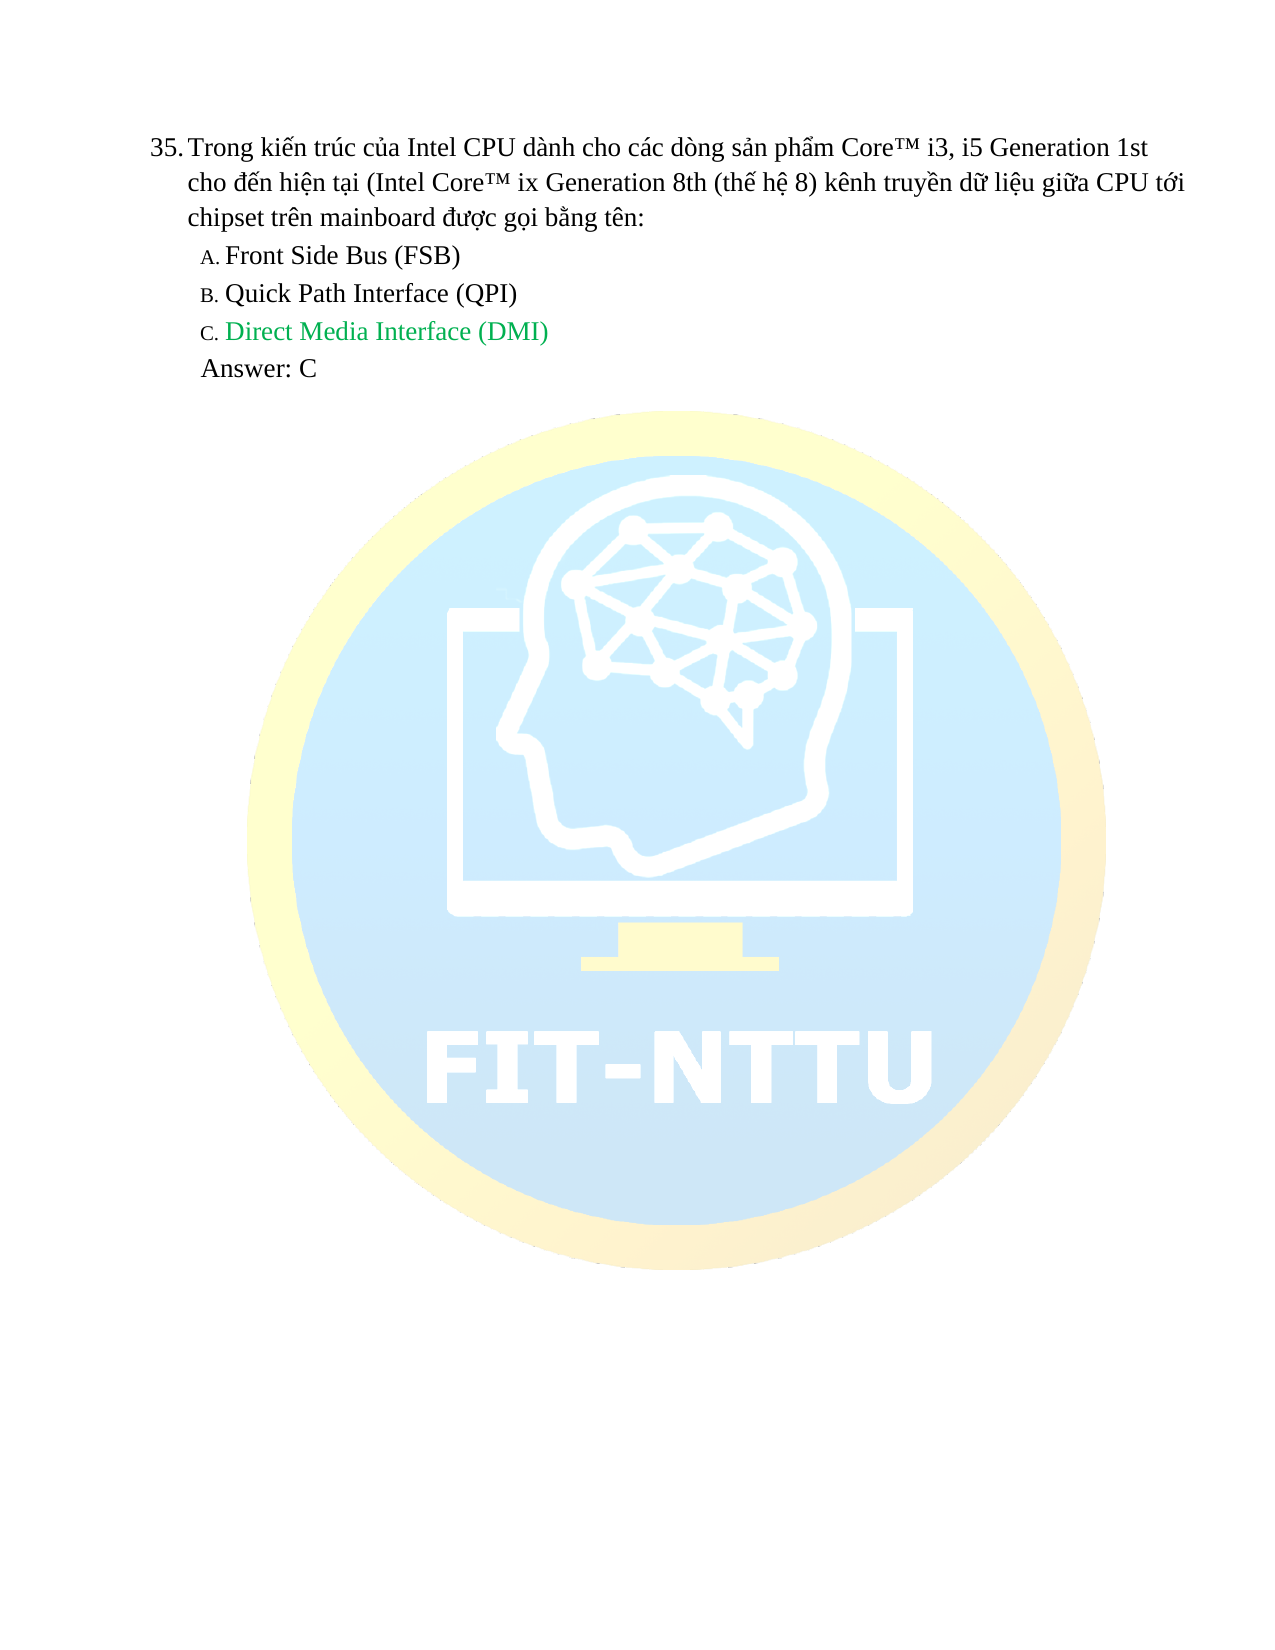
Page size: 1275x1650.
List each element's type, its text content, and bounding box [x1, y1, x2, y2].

text Answer: C [200, 352, 1193, 383]
list Front Side Bus (FSB) [200, 239, 1193, 270]
picture [150, 356, 1200, 1322]
list Quick Path Interface (QPI) [200, 277, 1193, 308]
list Trong kiến trúc của Intel CPU dành cho các dòng sản phẩm Core™ i3, i5 Generation 1st cho đến hiện tại (Intel Core™ ix Generation 8th (thế hệ 8) kênh truyền dữ liệu giữa CPU tới chipset trên mainboard được gọi bằng tên: [150, 131, 1193, 232]
list Direct Media Interface (DMI) [200, 314, 1193, 346]
